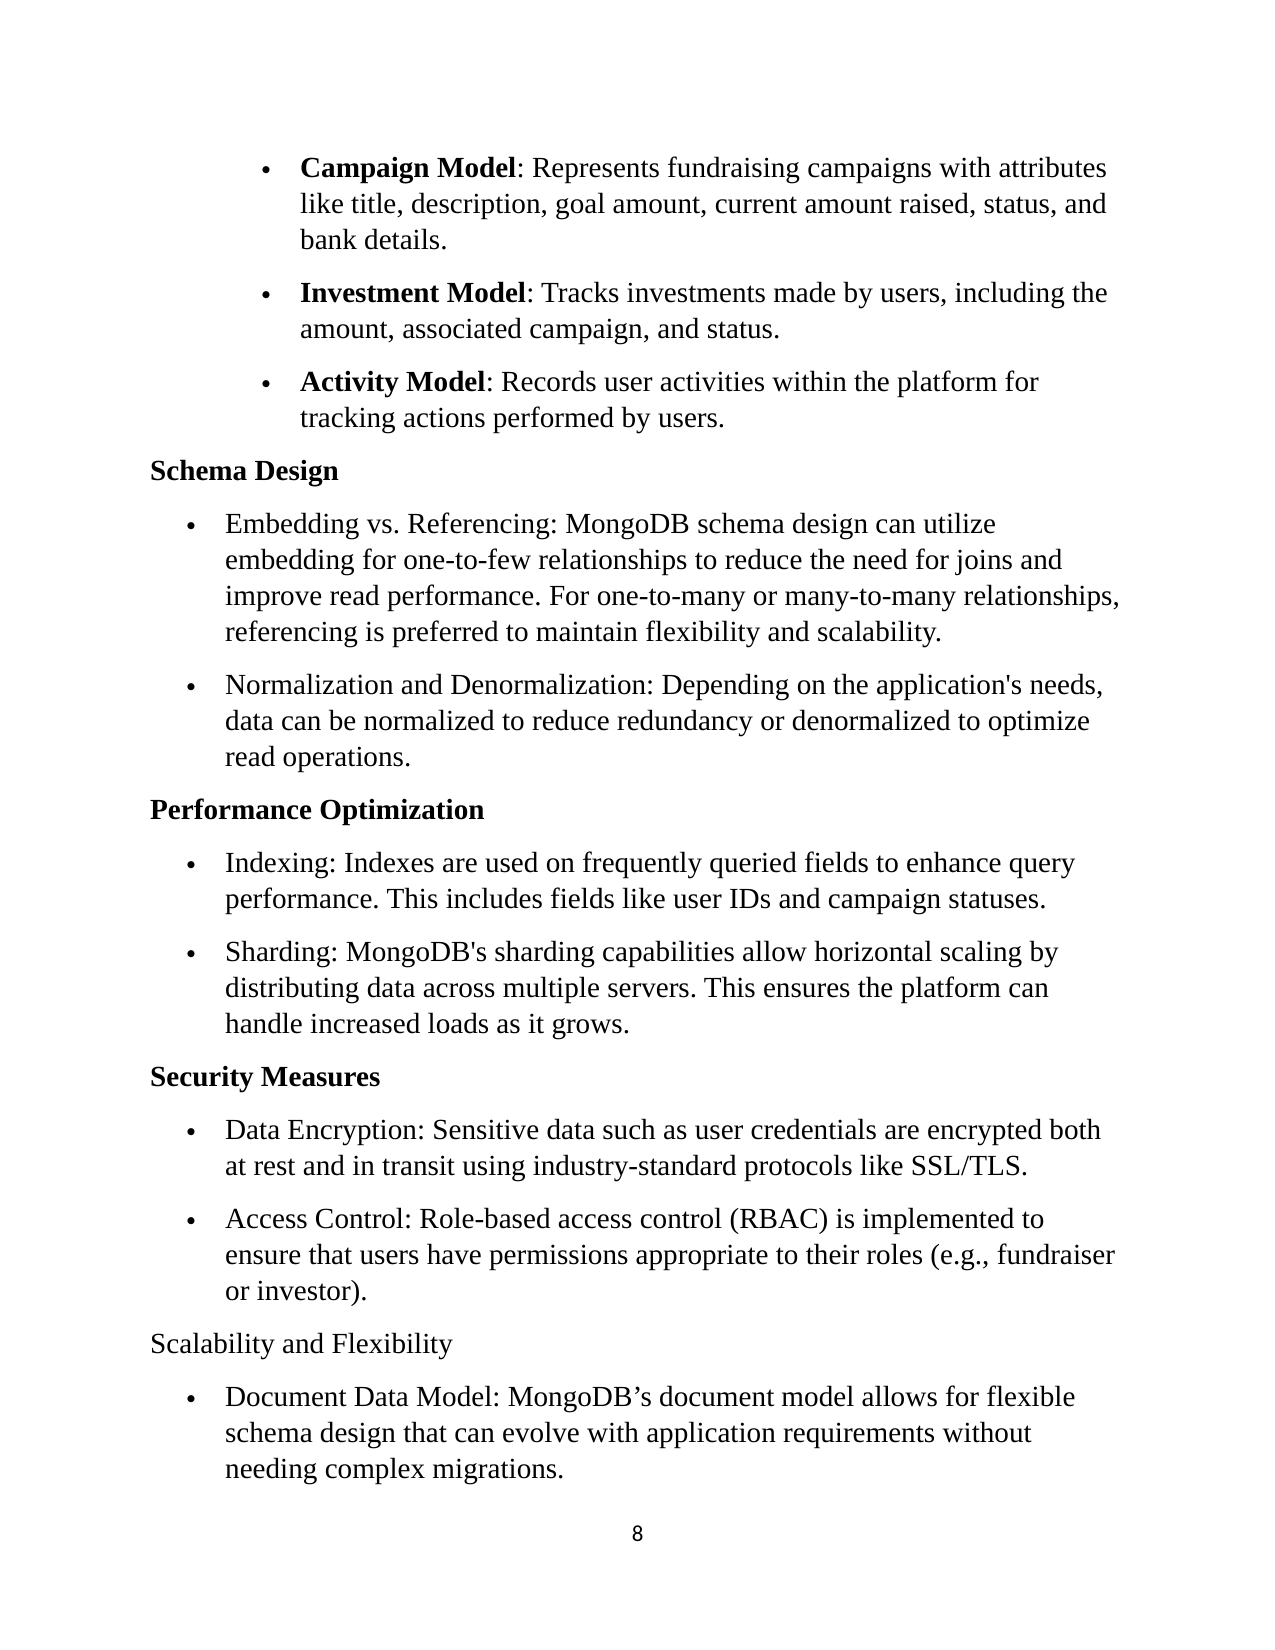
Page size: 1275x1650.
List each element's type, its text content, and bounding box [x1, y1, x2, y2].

list Investment Model: Tracks investments made by users, including the amount, associated campaign, and status. [262, 275, 1125, 345]
list Indexing: Indexes are used on frequently queried fields to enhance query performance. This includes fields like user IDs and campaign statuses. [187, 845, 1125, 915]
list Access Control: Role-based access control (RBAC) is implemented to ensure that users have permissions appropriate to their roles (e.g., fundraiser or investor). [187, 1201, 1125, 1307]
list Sharding: MongoDB's sharding capabilities allow horizontal scaling by distributing data across multiple servers. This ensures the platform can handle increased loads as it grows. [187, 934, 1125, 1040]
list Embedding vs. Referencing: MongoDB schema design can utilize embedding for one-to-few relationships to reduce the need for joins and improve read performance. For one-to-many or many-to-many relationships, referencing is preferred to maintain flexibility and scalability. [187, 506, 1125, 648]
text Schema Design [150, 453, 1125, 487]
list Normalization and Denormalization: Depending on the application's needs, data can be normalized to reduce redundancy or denormalized to optimize read operations. [187, 667, 1125, 773]
list Document Data Model: MongoDB’s document model allows for flexible schema design that can evolve with application requirements without needing complex migrations. [187, 1379, 1125, 1484]
list Data Encryption: Sensitive data such as user credentials are encrypted both at rest and in transit using industry-standard protocols like SSL/TLS. [187, 1112, 1125, 1182]
text Performance Optimization [150, 792, 1125, 826]
text Scalability and Flexibility [150, 1326, 1125, 1359]
text Security Measures [150, 1059, 1125, 1093]
list Activity Model: Records user activities within the platform for tracking actions performed by users. [262, 364, 1125, 434]
list Campaign Model: Represents fundraising campaigns with attributes like title, description, goal amount, current amount raised, status, and bank details. [262, 150, 1125, 256]
